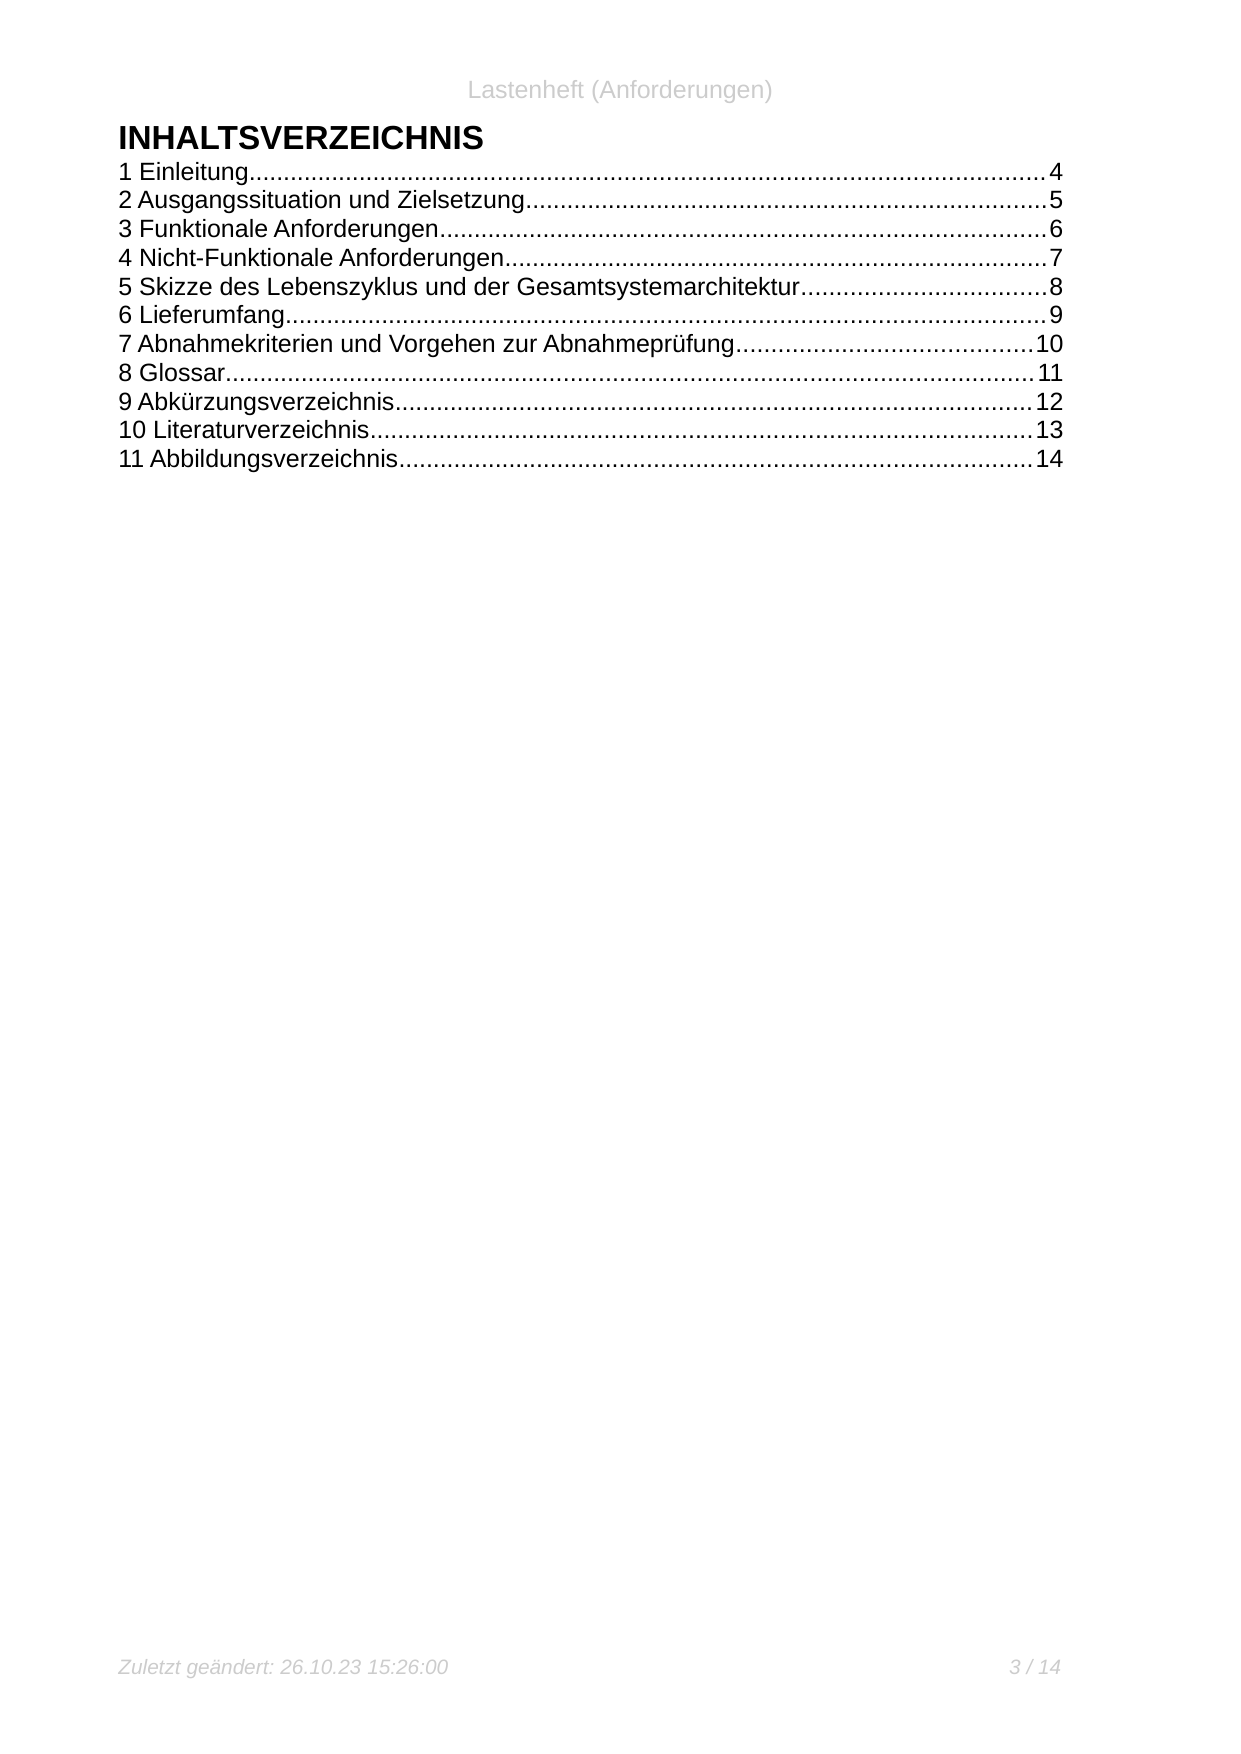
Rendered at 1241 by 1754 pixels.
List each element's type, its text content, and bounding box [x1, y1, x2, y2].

text 9 Abkürzungsverzeichnis 12 [118, 387, 1122, 415]
text 3 Funktionale Anforderungen 6 [118, 214, 1122, 243]
text 1 Einleitung 4 [118, 157, 1122, 185]
text 10 Literaturverzeichnis 13 [118, 415, 1122, 444]
text 8 Glossar 11 [118, 358, 1122, 387]
subtitle Inhaltsverzeichnis [118, 118, 1122, 157]
text 11 Abbildungsverzeichnis 14 [118, 444, 1122, 473]
text 7 Abnahmekriterien und Vorgehen zur Abnahmeprüfung 10 [118, 329, 1122, 358]
text 6 Lieferumfang 9 [118, 300, 1122, 329]
text 4 Nicht-Funktionale Anforderungen 7 [118, 243, 1122, 272]
text 2 Ausgangssituation und Zielsetzung 5 [118, 185, 1122, 214]
text 5 Skizze des Lebenszyklus und der Gesamtsystemarchitektur 8 [118, 272, 1122, 300]
